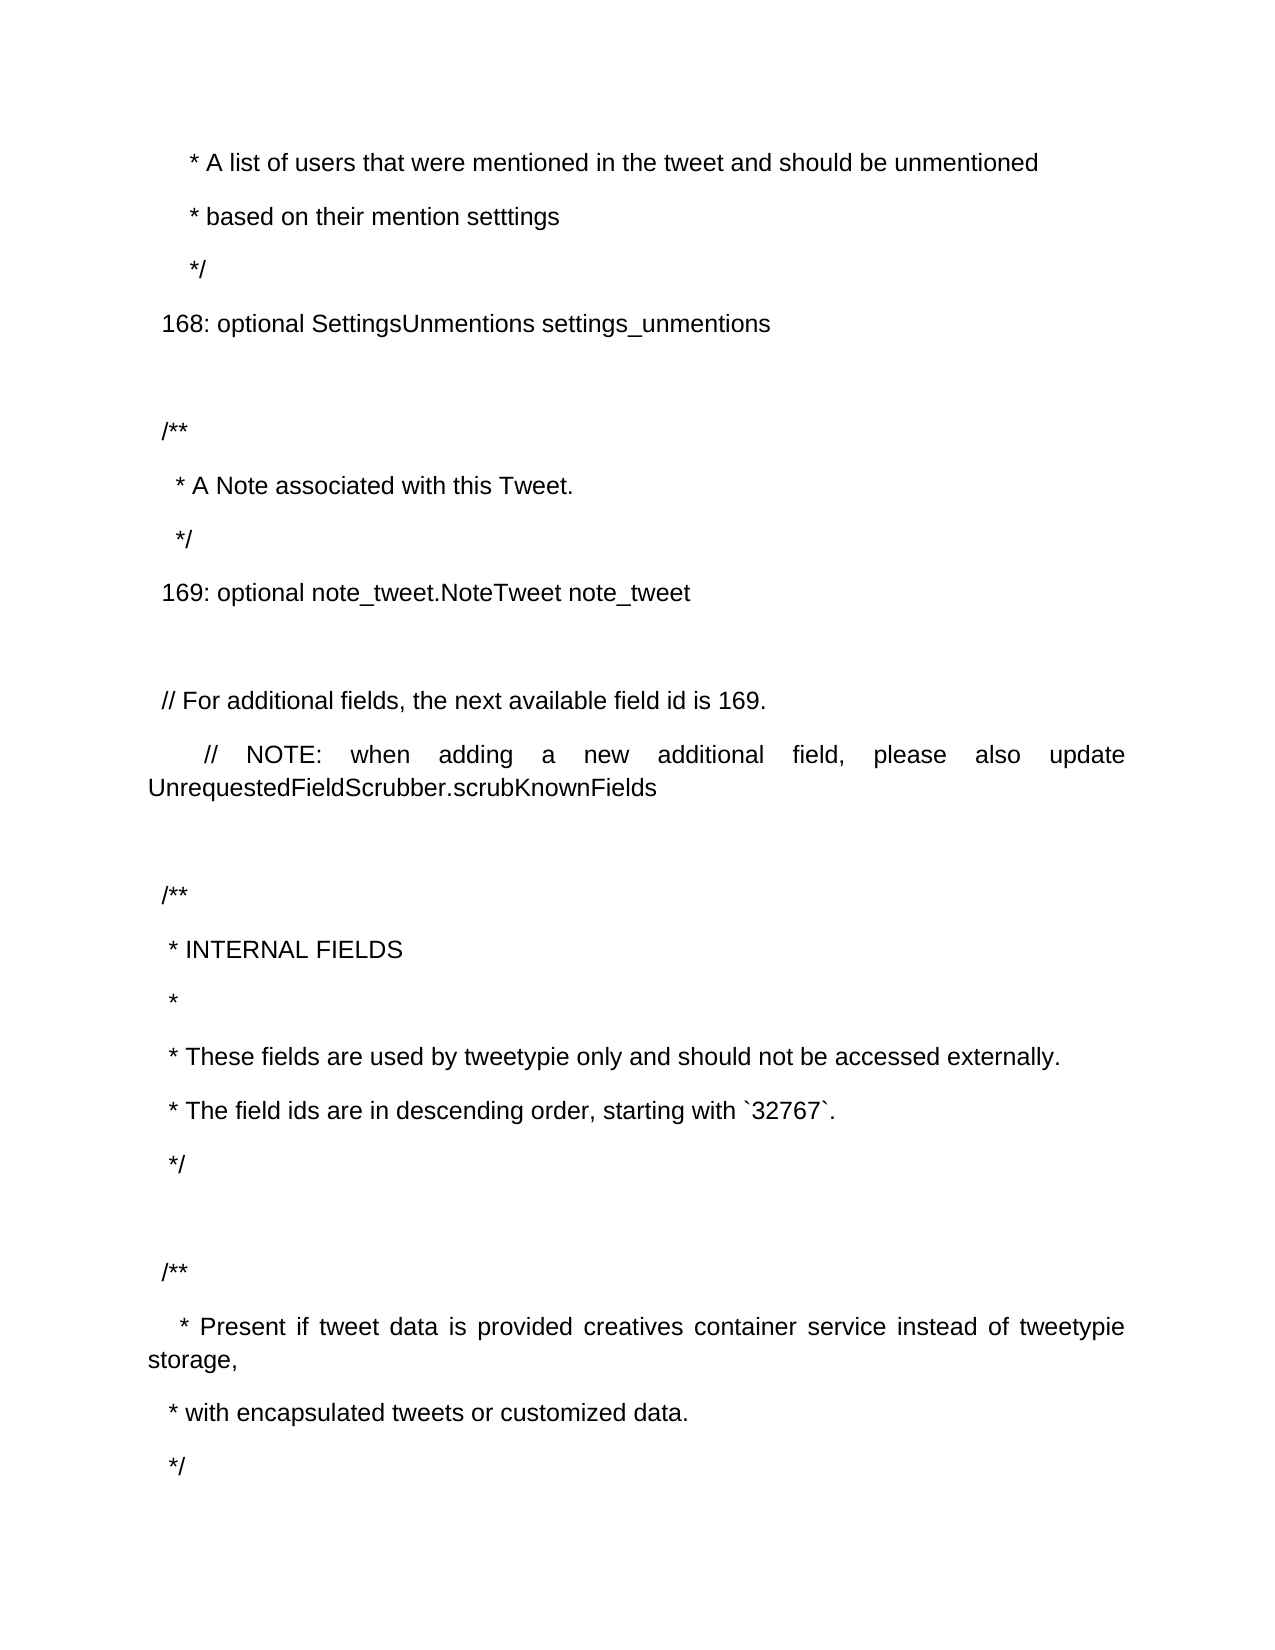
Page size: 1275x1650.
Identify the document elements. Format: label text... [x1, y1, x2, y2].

text /** [148, 1258, 1127, 1286]
text * [148, 988, 1127, 1017]
text * These fields are used by tweetypie only and should not be accessed externally. [148, 1042, 1127, 1071]
text * based on their mention setttings [148, 201, 1127, 230]
text */ [148, 255, 1127, 284]
text /** [148, 881, 1127, 909]
text /** [148, 417, 1127, 446]
text * INTERNAL FIELDS [148, 934, 1127, 963]
text // NOTE: when adding a new additional field, please also update UnrequestedFieldScrubber.scrubKnownFields [148, 740, 1127, 802]
text * Present if tweet data is provided creatives container service instead of tweetypie storage, [148, 1312, 1127, 1373]
text */ [148, 524, 1127, 553]
text * The field ids are in descending order, starting with `32767`. [148, 1096, 1127, 1125]
text */ [148, 1150, 1127, 1179]
text 169: optional note_tweet.NoteTweet note_tweet [148, 578, 1127, 607]
text */ [148, 1452, 1127, 1481]
text * A Note associated with this Tweet. [148, 471, 1127, 499]
text // For additional fields, the next available field id is 169. [148, 686, 1127, 715]
text * with encapsulated tweets or customized data. [148, 1398, 1127, 1427]
text * A list of users that were mentioned in the tweet and should be unmentioned [148, 148, 1127, 176]
text 168: optional SettingsUnmentions settings_unmentions [148, 309, 1127, 338]
